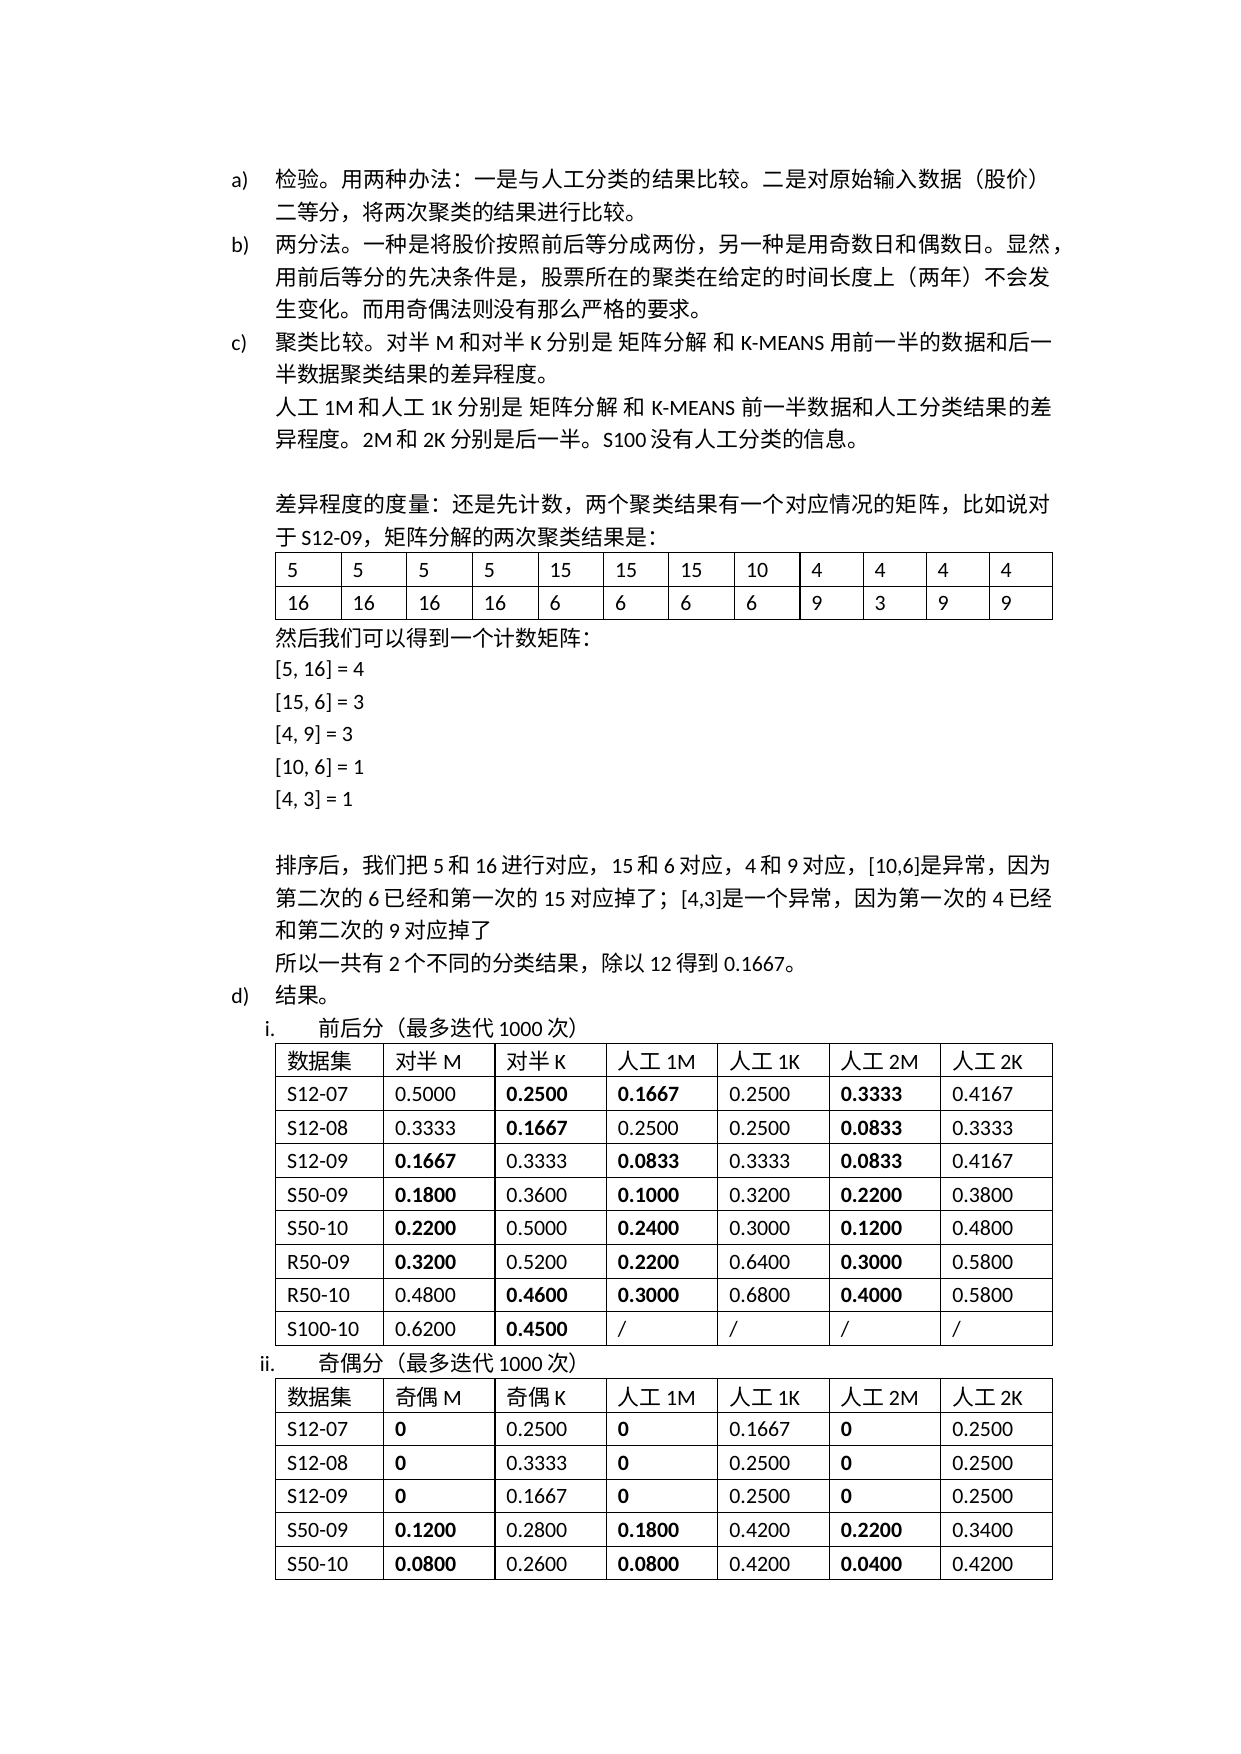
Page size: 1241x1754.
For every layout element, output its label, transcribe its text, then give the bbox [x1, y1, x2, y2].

table_cell 0.3400 [941, 1513, 1052, 1546]
table_header 15 [539, 553, 603, 586]
table_header 奇偶M [384, 1379, 494, 1412]
text [15, 6] = 3 [275, 685, 1053, 718]
table_header 4 [864, 553, 926, 586]
table_cell 0.0833 [830, 1144, 940, 1177]
table_header 5 [342, 553, 406, 586]
table_cell 0.2200 [830, 1178, 940, 1210]
text 然后我们可以得到一个计数矩阵： [275, 620, 1053, 653]
table_cell 0.1000 [607, 1178, 717, 1210]
table_cell 0.3600 [496, 1178, 606, 1210]
table_cell 0.5800 [941, 1245, 1052, 1277]
table_cell 0.3333 [496, 1144, 606, 1177]
table_cell 0.2500 [941, 1480, 1052, 1512]
table_cell 0.2200 [384, 1211, 494, 1244]
table_cell 0.3000 [607, 1279, 717, 1311]
table_cell 0.2500 [607, 1111, 717, 1143]
table_cell 0.2400 [607, 1211, 717, 1244]
table_cell 0.5000 [384, 1077, 494, 1110]
table_cell 0.2500 [718, 1446, 829, 1479]
table_cell S50-10 [276, 1547, 383, 1579]
table_header 人工2K [941, 1044, 1052, 1076]
table_cell 0.2500 [941, 1413, 1052, 1445]
table_cell 6 [604, 587, 668, 619]
table_header 人工2M [830, 1044, 940, 1076]
table_cell 6 [539, 587, 603, 619]
table_header 5 [407, 553, 472, 586]
list 前后分（最多迭代1000次） [275, 1010, 1053, 1043]
table_cell 0.4200 [718, 1547, 829, 1579]
table_cell 0.5000 [496, 1211, 606, 1244]
table_cell 0.1800 [384, 1178, 494, 1210]
table_cell 0 [384, 1480, 494, 1512]
table_cell R50-09 [276, 1245, 383, 1277]
table_cell 0.3333 [718, 1144, 829, 1177]
table_cell 0.1667 [496, 1480, 606, 1512]
table_cell 0.3800 [941, 1178, 1052, 1210]
table_cell 0 [384, 1446, 494, 1479]
table_cell 0.2200 [830, 1513, 940, 1546]
table_cell 0.2500 [941, 1446, 1052, 1479]
text 人工1M和人工1K分别是 矩阵分解 和 K-MEANS 前一半数据和人工分类结果的差异程度。2M和2K分别是后一半。S100没有人工分类的信息。 [275, 389, 1053, 454]
table_header 人工2M [830, 1379, 940, 1412]
table_cell 0.2500 [718, 1111, 829, 1143]
table_header 奇偶K [496, 1379, 606, 1412]
table_cell 0 [830, 1413, 940, 1445]
table_cell 0.0833 [607, 1144, 717, 1177]
table_cell 0.3200 [384, 1245, 494, 1277]
table_cell 0.3333 [830, 1077, 940, 1110]
table_header 5 [473, 553, 538, 586]
table_cell 0.2600 [496, 1547, 606, 1579]
table_cell 0.0800 [607, 1547, 717, 1579]
table_header 人工1K [718, 1379, 829, 1412]
table_cell S12-07 [276, 1077, 383, 1110]
table_cell 0.4000 [830, 1279, 940, 1311]
table_cell 0.1667 [496, 1111, 606, 1143]
table_cell 0 [830, 1446, 940, 1479]
table_cell 0.4167 [941, 1144, 1052, 1177]
table_cell 0.4800 [384, 1279, 494, 1311]
table_cell 0.5200 [496, 1245, 606, 1277]
table_cell 0.0400 [830, 1547, 940, 1579]
table_cell S50-09 [276, 1178, 383, 1210]
table_cell 0 [607, 1480, 717, 1512]
table_cell 0.3200 [718, 1178, 829, 1210]
table_cell 0.2500 [496, 1413, 606, 1445]
table_cell S12-09 [276, 1144, 383, 1177]
table_cell 0.2500 [496, 1077, 606, 1110]
table_cell 6 [735, 587, 799, 619]
table_cell 0.3333 [941, 1111, 1052, 1143]
table_cell 0 [384, 1413, 494, 1445]
table_cell 0.4800 [941, 1211, 1052, 1244]
table_header 人工1M [607, 1044, 717, 1076]
table_cell 0.3333 [384, 1111, 494, 1143]
table_cell S12-09 [276, 1480, 383, 1512]
table_cell 0.4200 [941, 1547, 1052, 1579]
text [4, 3] = 1 [275, 783, 1053, 815]
table_header 人工1M [607, 1379, 717, 1412]
table_cell 0.4600 [496, 1279, 606, 1311]
table_cell S50-10 [276, 1211, 383, 1244]
table_header 10 [735, 553, 799, 586]
list 奇偶分（最多迭代1000次） [275, 1346, 1053, 1378]
table_cell 0.5800 [941, 1279, 1052, 1311]
table_cell 16 [473, 587, 538, 619]
table_header 数据集 [276, 1379, 383, 1412]
table_cell 0.6800 [718, 1279, 829, 1311]
table_cell 0.1667 [384, 1144, 494, 1177]
table_cell 16 [342, 587, 406, 619]
list 检验。用两种办法：一是与人工分类的结果比较。二是对原始输入数据（股价）二等分，将两次聚类的结果进行比较。 [231, 162, 1053, 227]
table_cell 0.0833 [830, 1111, 940, 1143]
table_cell 0.1667 [607, 1077, 717, 1110]
text [5, 16] = 4 [275, 653, 1053, 685]
table_header 对半M [384, 1044, 494, 1076]
table_header 对半K [496, 1044, 606, 1076]
table_cell 0.6200 [384, 1312, 494, 1344]
table_cell / [941, 1312, 1052, 1344]
table_cell 0 [607, 1413, 717, 1445]
table_cell 16 [407, 587, 472, 619]
table_cell 0 [607, 1446, 717, 1479]
table_cell 0.3000 [830, 1245, 940, 1277]
table_cell 0.2800 [496, 1513, 606, 1546]
table_header 15 [669, 553, 734, 586]
text 差异程度的度量：还是先计数，两个聚类结果有一个对应情况的矩阵，比如说对于S12-09，矩阵分解的两次聚类结果是： [275, 487, 1053, 552]
table_cell 0.1667 [718, 1413, 829, 1445]
table_cell S50-09 [276, 1513, 383, 1546]
table_header 人工2K [941, 1379, 1052, 1412]
table_cell 0.2500 [718, 1077, 829, 1110]
table_header 人工1K [718, 1044, 829, 1076]
table_cell 6 [669, 587, 734, 619]
table_cell 3 [864, 587, 926, 619]
table_cell 0.4167 [941, 1077, 1052, 1110]
table_cell 0.1200 [830, 1211, 940, 1244]
table_header 5 [276, 553, 341, 586]
list 两分法。一种是将股价按照前后等分成两份，另一种是用奇数日和偶数日。显然，用前后等分的先决条件是，股票所在的聚类在给定的时间长度上（两年）不会发生变化。而用奇偶法则没有那么严格的要求。 [231, 227, 1053, 324]
table_cell 0.1800 [607, 1513, 717, 1546]
text 排序后，我们把5和16进行对应，15和6对应，4和9对应，[10,6]是异常，因为第二次的6已经和第一次的15对应掉了；[4,3]是一个异常，因为第一次的4已经和第二次的9对应掉了 [275, 848, 1053, 945]
table_header 4 [990, 553, 1052, 586]
text 所以一共有2个不同的分类结果，除以12得到0.1667。 [275, 945, 1053, 978]
text [4, 9] = 3 [275, 718, 1053, 750]
table_cell 16 [276, 587, 341, 619]
table_cell / [718, 1312, 829, 1344]
table_cell 0.4500 [496, 1312, 606, 1344]
table_cell 0.4200 [718, 1513, 829, 1546]
table_header 4 [927, 553, 989, 586]
table_cell 9 [990, 587, 1052, 619]
table_header 4 [801, 553, 863, 586]
text [10, 6] = 1 [275, 750, 1053, 783]
table_cell 0.2200 [607, 1245, 717, 1277]
table_cell / [607, 1312, 717, 1344]
table_cell 0.2500 [718, 1480, 829, 1512]
table_cell 9 [801, 587, 863, 619]
table_cell S12-08 [276, 1446, 383, 1479]
table_cell S12-08 [276, 1111, 383, 1143]
table_cell 0.3000 [718, 1211, 829, 1244]
table_cell / [830, 1312, 940, 1344]
table_cell S12-07 [276, 1413, 383, 1445]
table_cell 0.3333 [496, 1446, 606, 1479]
table_header 数据集 [276, 1044, 383, 1076]
table_cell 0.6400 [718, 1245, 829, 1277]
table_cell R50-10 [276, 1279, 383, 1311]
list 结果。 [231, 978, 1053, 1010]
table_cell 9 [927, 587, 989, 619]
list 聚类比较。对半M和对半K分别是 矩阵分解 和 K-MEANS 用前一半的数据和后一半数据聚类结果的差异程度。 [231, 324, 1053, 389]
table_cell S100-10 [276, 1312, 383, 1344]
table_cell 0.0800 [384, 1547, 494, 1579]
table_cell 0.1200 [384, 1513, 494, 1546]
table_header 15 [604, 553, 668, 586]
table_cell 0 [830, 1480, 940, 1512]
